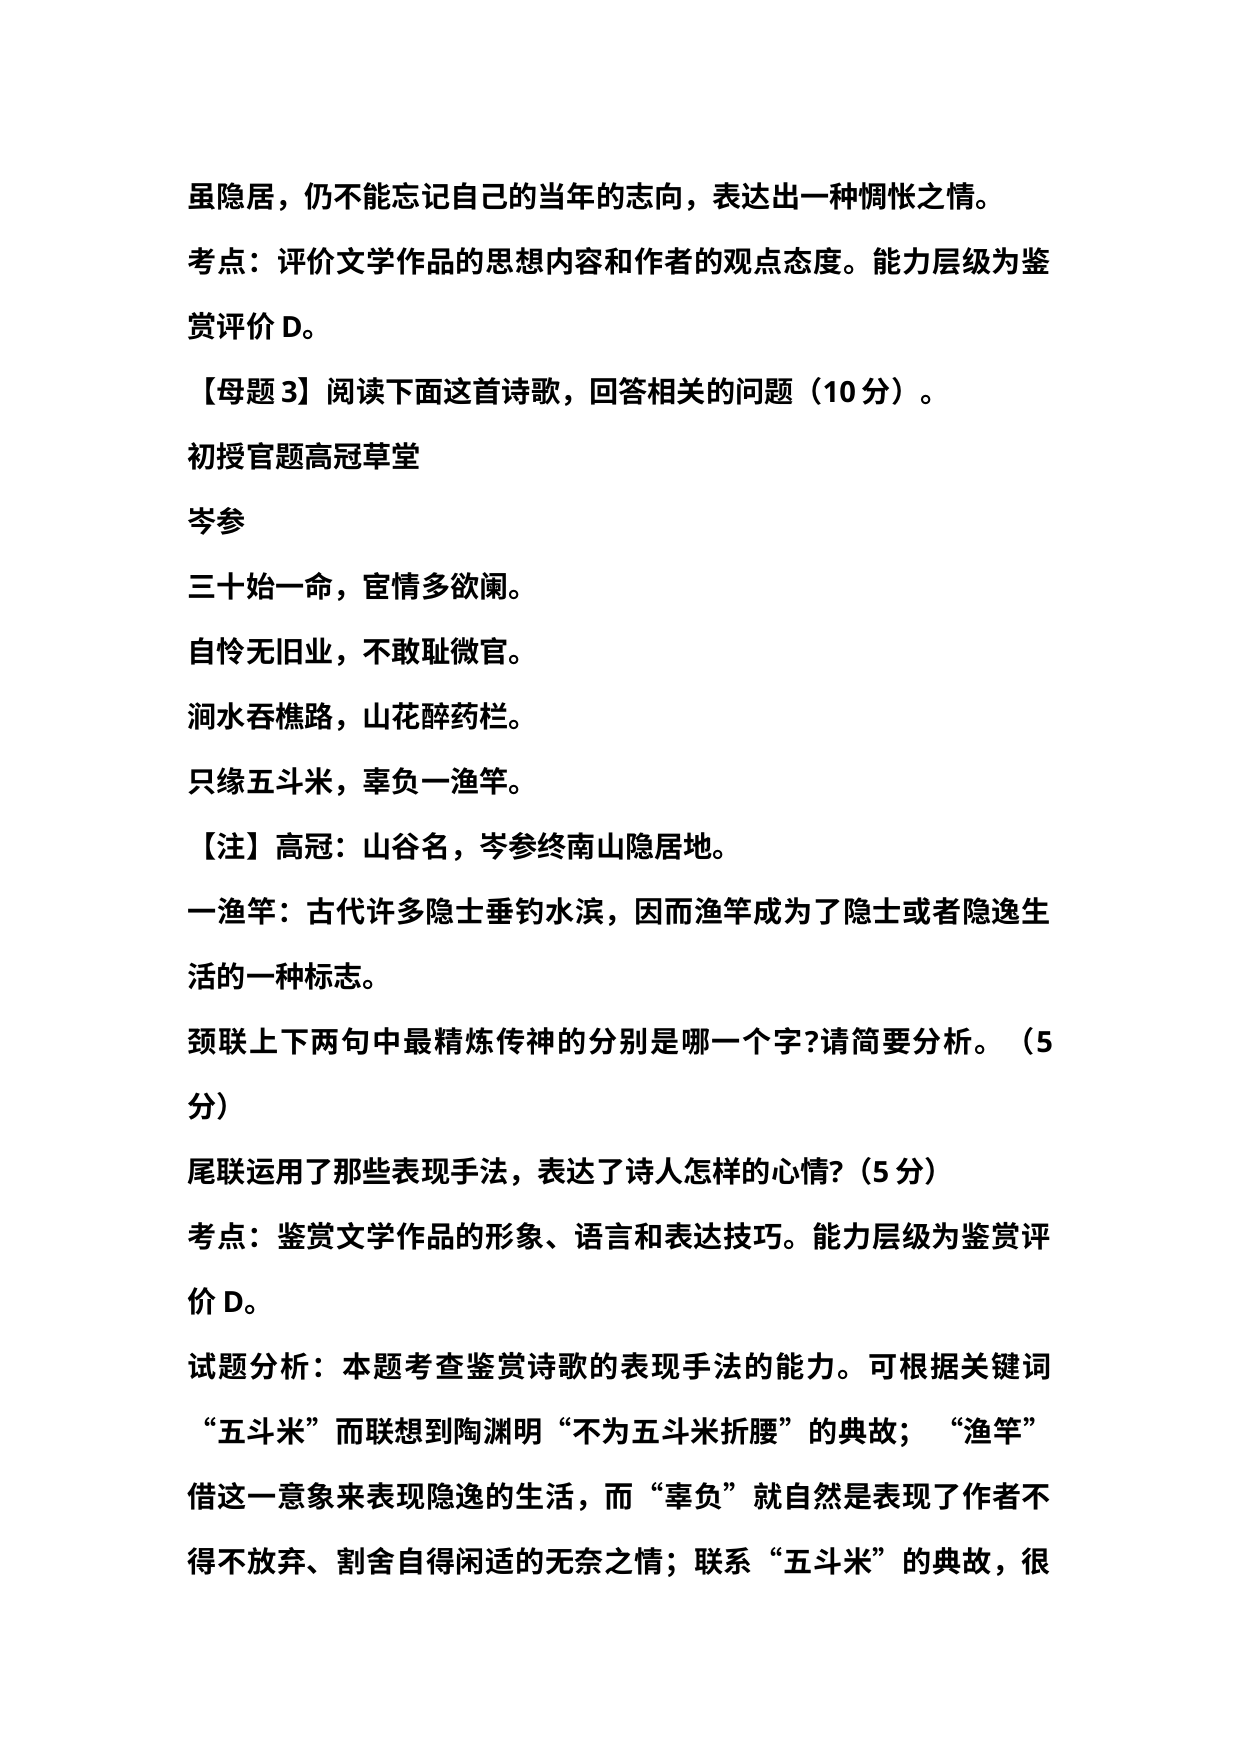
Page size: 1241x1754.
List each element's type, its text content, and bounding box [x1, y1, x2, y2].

text 涧水吞樵路，山花醉药栏。 [187, 682, 1053, 747]
text 考点：鉴赏文学作品的形象、语言和表达技巧。能力层级为鉴赏评价D。 [187, 1202, 1053, 1332]
text 岑参 [187, 487, 1053, 552]
text 【注】高冠：山谷名，岑参终南山隐居地。 [187, 812, 1053, 877]
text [187, 1332, 1053, 1592]
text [187, 162, 1053, 227]
text 【母题3】阅读下面这首诗歌，回答相关的问题（10分）。 [187, 357, 1053, 422]
text 初授官题高冠草堂 [187, 422, 1053, 487]
text 只缘五斗米，辜负一渔竿。 [187, 747, 1053, 812]
text 自怜无旧业，不敢耻微官。 [187, 617, 1053, 682]
text 考点：评价文学作品的思想内容和作者的观点态度。能力层级为鉴赏评价D。 [187, 227, 1053, 357]
text 颈联上下两句中最精炼传神的分别是哪一个字?请简要分析。（5分） [187, 1007, 1053, 1137]
text 尾联运用了那些表现手法，表达了诗人怎样的心情?（5分） [187, 1137, 1053, 1202]
text 一渔竿：古代许多隐士垂钓水滨，因而渔竿成为了隐士或者隐逸生活的一种标志。 [187, 877, 1053, 1007]
text 三十始一命，宦情多欲阑。 [187, 552, 1053, 617]
